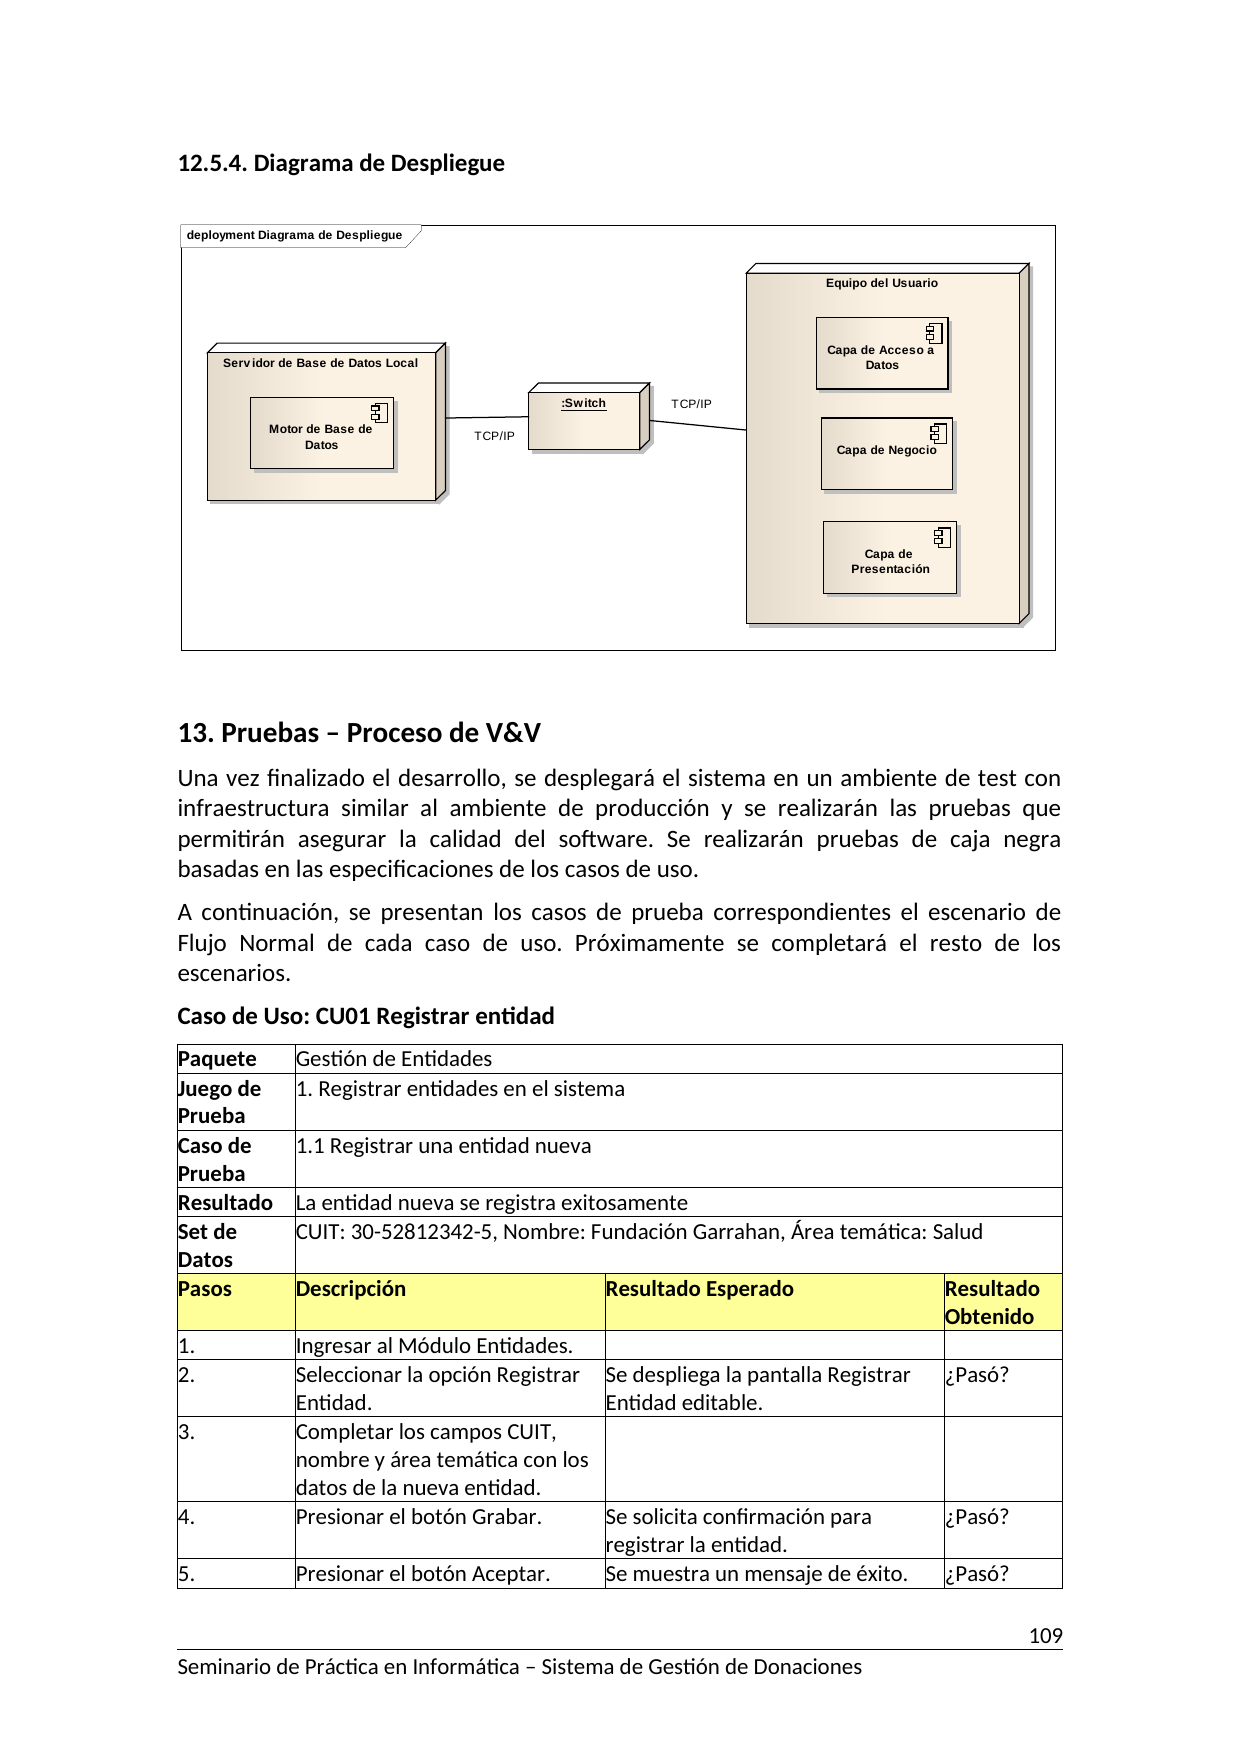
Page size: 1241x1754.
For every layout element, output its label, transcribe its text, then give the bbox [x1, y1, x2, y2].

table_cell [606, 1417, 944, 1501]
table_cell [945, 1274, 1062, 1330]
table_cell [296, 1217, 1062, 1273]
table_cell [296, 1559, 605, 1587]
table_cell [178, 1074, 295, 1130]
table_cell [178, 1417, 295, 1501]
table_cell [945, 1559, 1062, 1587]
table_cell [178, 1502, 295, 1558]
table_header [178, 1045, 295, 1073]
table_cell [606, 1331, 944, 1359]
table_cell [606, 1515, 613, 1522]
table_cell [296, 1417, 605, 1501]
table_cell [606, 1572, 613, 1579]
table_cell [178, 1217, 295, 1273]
text A continuación, se presentan los casos de prueba correspondientes el escenario de Flujo Normal de cada caso de uso. Próximamente se completará el resto de los escenarios. [177, 896, 1063, 988]
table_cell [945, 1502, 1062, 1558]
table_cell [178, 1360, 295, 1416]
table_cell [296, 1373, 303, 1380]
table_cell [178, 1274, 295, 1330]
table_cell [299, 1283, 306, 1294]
text Una vez finalizado el desarrollo, se desplegará el sistema en un ambiente de test con infraestructura similar al ambiente de producción y se realizarán las pruebas que permitirán asegurar la calidad del software. Se realizarán pruebas de caja negra basadas en las especificaciones de los casos de uso. [177, 762, 1063, 884]
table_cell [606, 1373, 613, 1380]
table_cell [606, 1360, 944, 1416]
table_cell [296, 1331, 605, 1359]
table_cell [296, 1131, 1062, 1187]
text Caso de Uso: CU01 Registrar entidad [177, 1001, 1063, 1031]
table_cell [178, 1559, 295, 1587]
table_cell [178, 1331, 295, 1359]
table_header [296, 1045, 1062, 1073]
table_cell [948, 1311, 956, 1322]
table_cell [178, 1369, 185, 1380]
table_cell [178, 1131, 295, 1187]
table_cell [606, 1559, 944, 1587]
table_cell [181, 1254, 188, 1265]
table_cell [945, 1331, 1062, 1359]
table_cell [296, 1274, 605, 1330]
subtitle 12.5.4. Diagrama de Despliegue [177, 148, 1063, 178]
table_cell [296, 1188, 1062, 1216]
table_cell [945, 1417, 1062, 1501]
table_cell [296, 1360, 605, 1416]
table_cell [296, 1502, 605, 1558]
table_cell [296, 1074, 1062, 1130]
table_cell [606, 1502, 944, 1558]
subtitle 13. Pruebas – Proceso de V&V [177, 714, 1063, 749]
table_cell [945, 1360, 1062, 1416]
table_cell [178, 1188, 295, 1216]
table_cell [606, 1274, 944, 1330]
